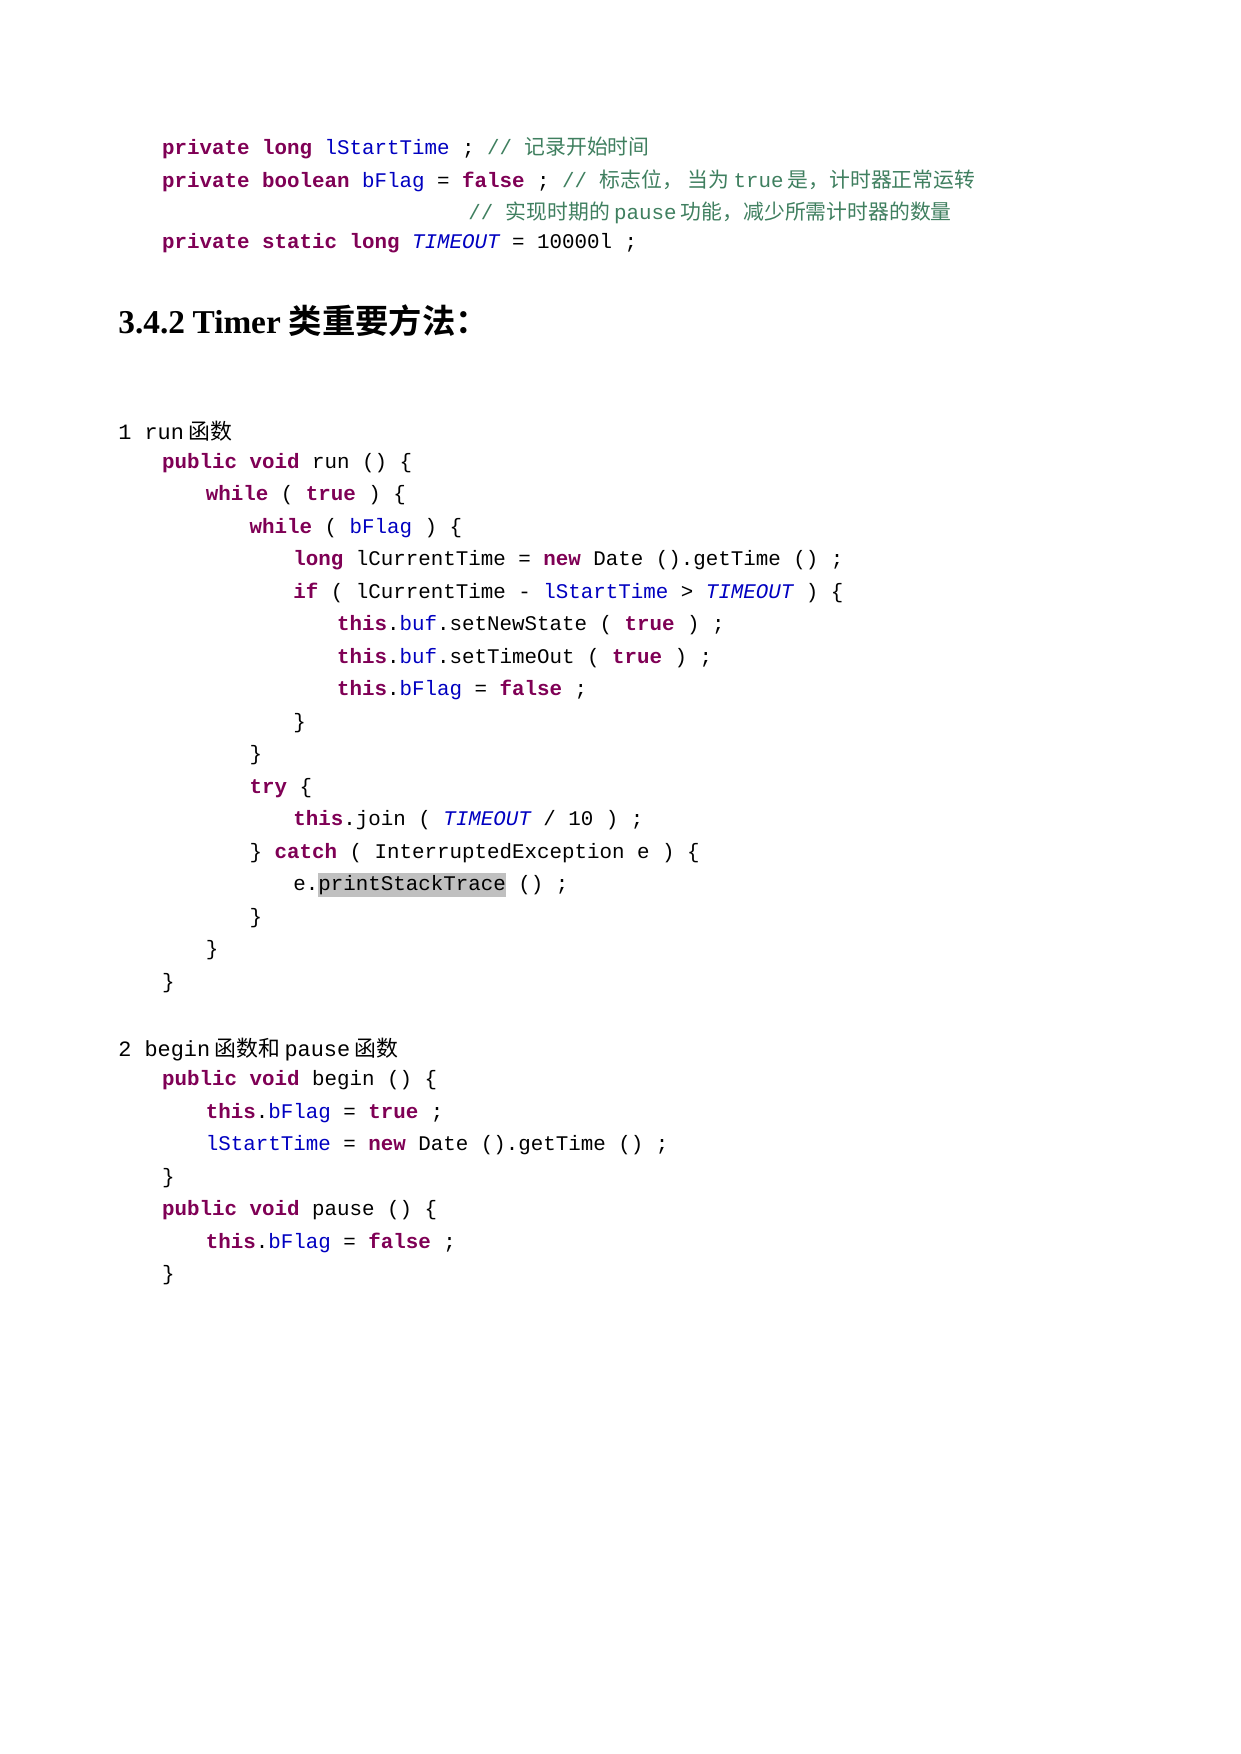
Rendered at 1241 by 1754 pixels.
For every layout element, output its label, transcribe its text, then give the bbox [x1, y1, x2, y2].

text } [118, 966, 1122, 999]
text private static long TIMEOUT = 10000l ; [118, 227, 1122, 259]
text 2 begin函数和pause函数 [118, 1031, 1122, 1064]
text e.printStackTrace () ; [118, 869, 1122, 901]
text this.bFlag = false ; [118, 674, 1122, 706]
text private long lStartTime ; // 记录开始时间 [118, 129, 1122, 162]
text } [118, 1259, 1122, 1291]
text this.join ( TIMEOUT / 10 ) ; [118, 804, 1122, 836]
text while ( true ) { [118, 479, 1122, 511]
text } [118, 901, 1122, 934]
text this.bFlag = true ; [118, 1096, 1122, 1129]
text // 实现时期的pause功能，减少所需计时器的数量 [118, 194, 1122, 227]
text } [118, 1161, 1122, 1194]
text long lCurrentTime = new Date ().getTime () ; [118, 544, 1122, 576]
text 1 run函数 [118, 414, 1122, 446]
text while ( bFlag ) { [118, 511, 1122, 544]
text } [118, 739, 1122, 771]
text } [118, 934, 1122, 966]
text this.bFlag = false ; [118, 1226, 1122, 1259]
text public void begin () { [118, 1064, 1122, 1096]
text lStartTime = new Date ().getTime () ; [118, 1129, 1122, 1161]
text this.buf.setTimeOut ( true ) ; [118, 641, 1122, 674]
text public void pause () { [118, 1194, 1122, 1226]
text if ( lCurrentTime - lStartTime > TIMEOUT ) { [118, 576, 1122, 609]
text } catch ( InterruptedException e ) { [118, 836, 1122, 869]
text public void run () { [118, 446, 1122, 479]
subtitle 3.4.2 Timer 类重要方法： [118, 287, 1122, 352]
text this.buf.setNewState ( true ) ; [118, 609, 1122, 641]
text } [118, 706, 1122, 739]
text try { [118, 771, 1122, 804]
text private boolean bFlag = false ; // 标志位， 当为true是，计时器正常运转 [118, 162, 1122, 194]
